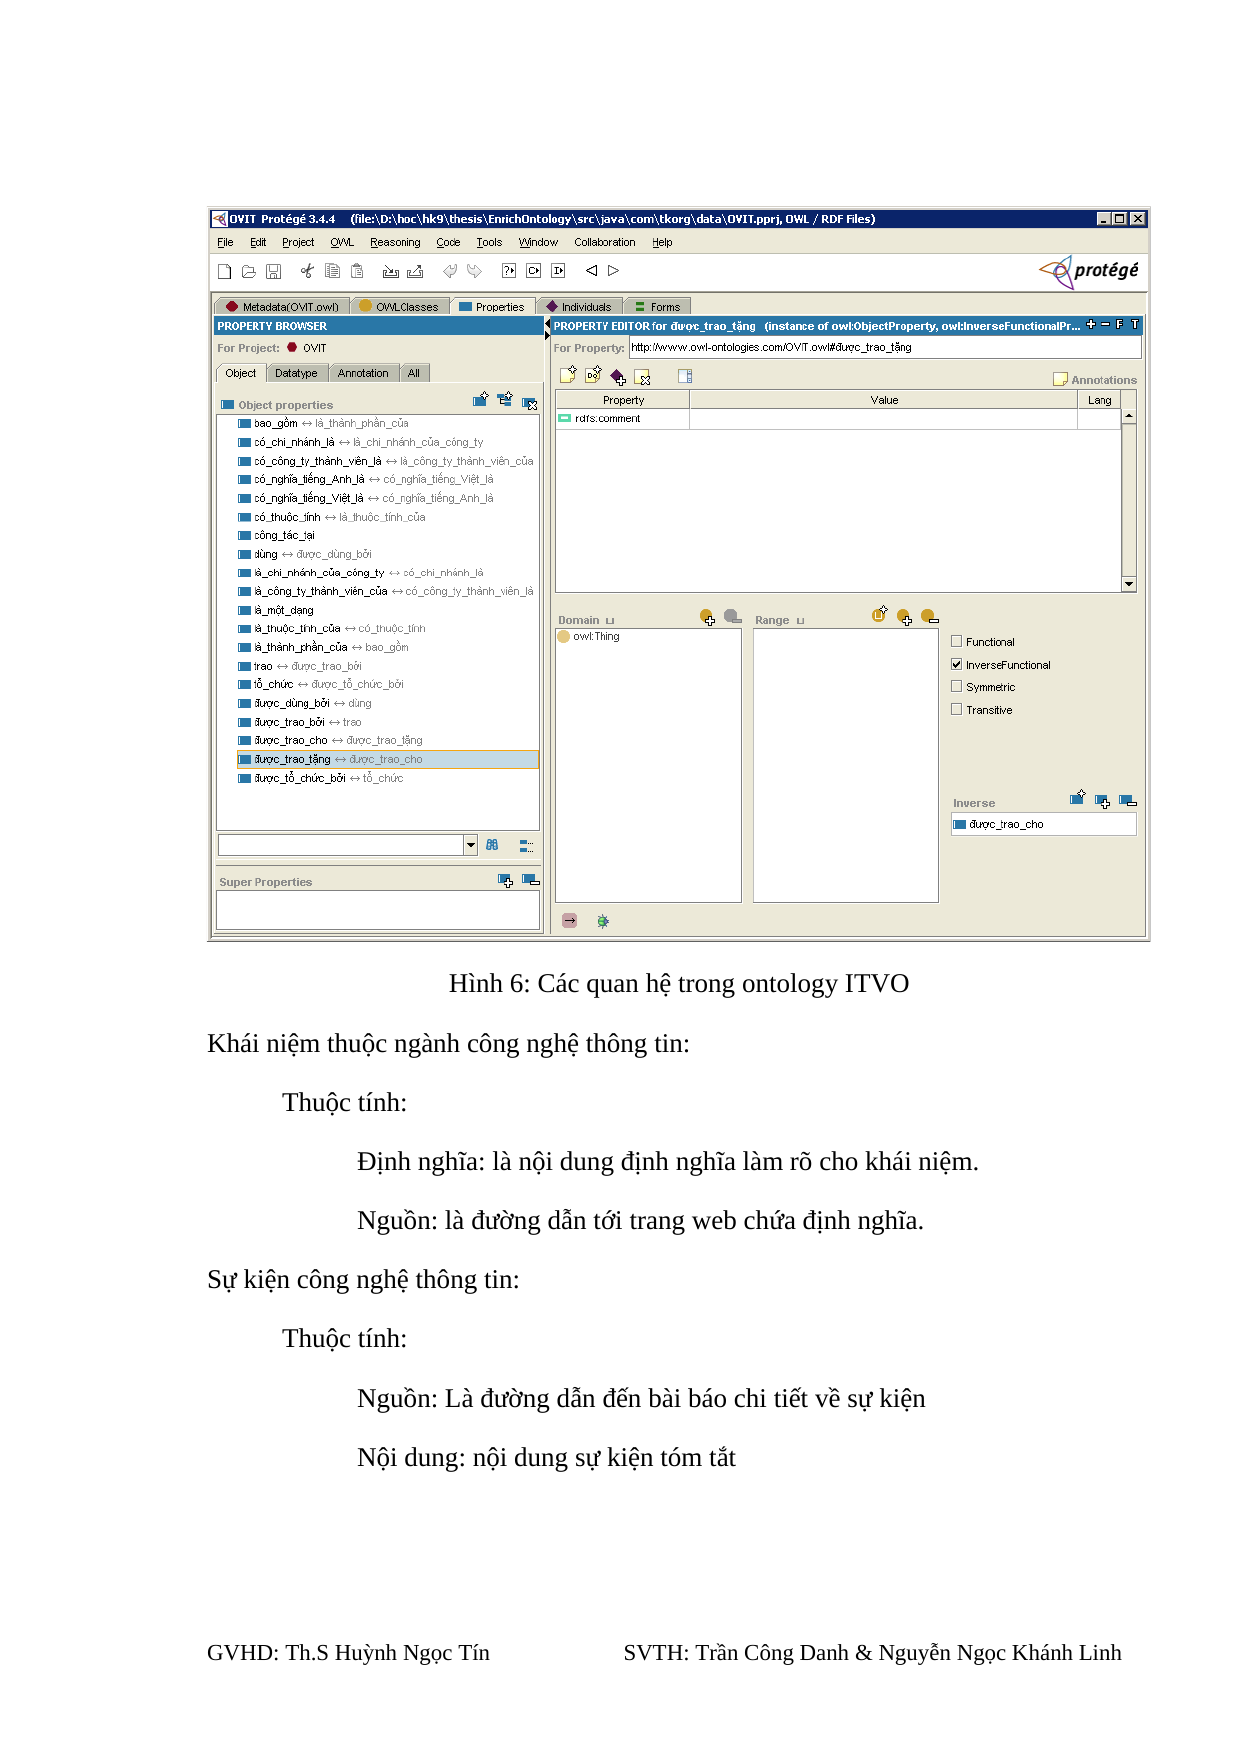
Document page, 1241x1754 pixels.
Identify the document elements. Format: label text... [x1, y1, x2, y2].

picture [206, 206, 1151, 942]
list Nội dung: nội dung sự kiện tóm tắt [207, 1441, 1122, 1472]
list Thuộc tính: [207, 1323, 1122, 1354]
list Hình 6: Các quan hệ trong ontology ITVO [236, 968, 1122, 999]
list Định nghĩa: là nội dung định nghĩa làm rõ cho khái niệm. [207, 1145, 1122, 1176]
list Sự kiện công nghệ thông tin: [207, 1263, 1122, 1294]
list Nguồn: là đường dẫn tới trang web chứa định nghĩa. [207, 1204, 1122, 1235]
list Nguồn: Là đường dẫn đến bài báo chi tiết về sự kiện [207, 1382, 1122, 1413]
list Khái niệm thuộc ngành công nghệ thông tin: [207, 1027, 1122, 1058]
list Thuộc tính: [207, 1086, 1122, 1117]
